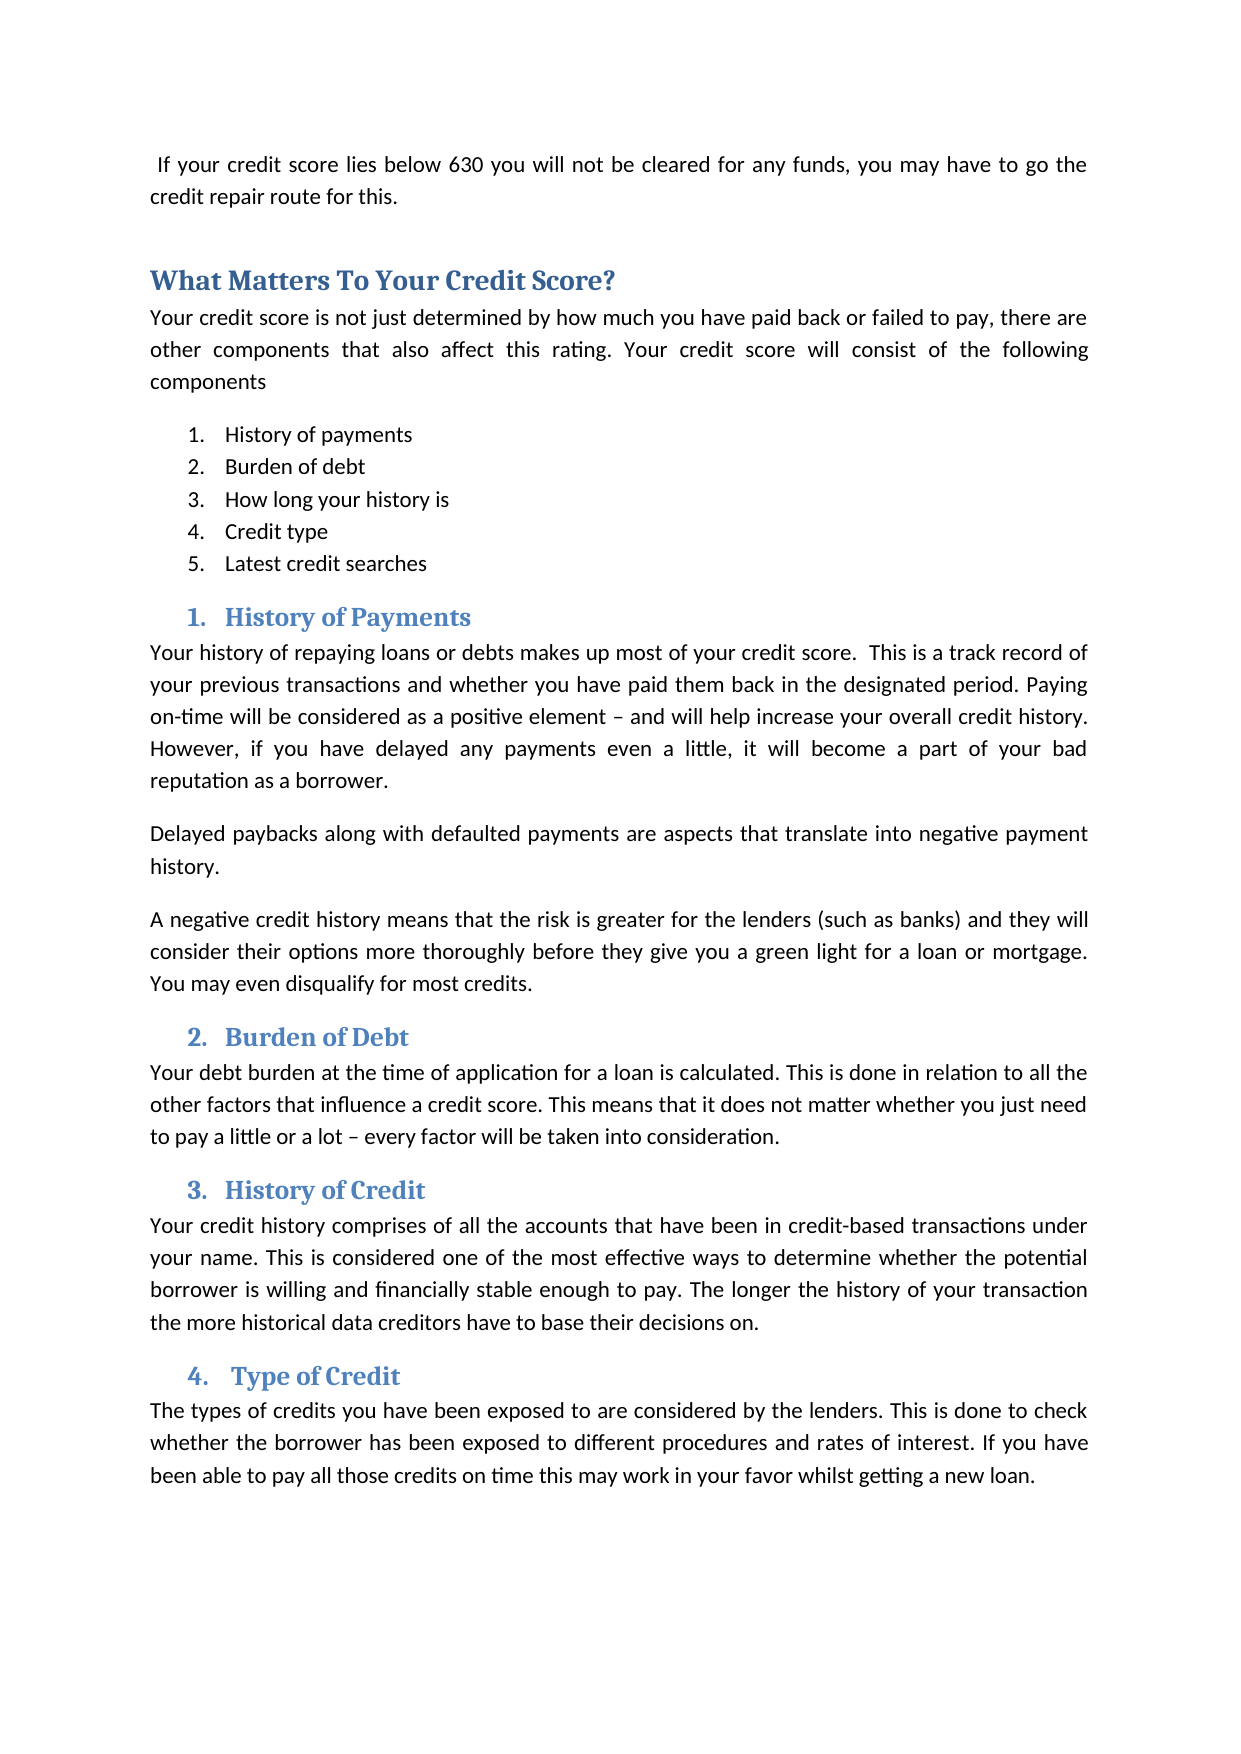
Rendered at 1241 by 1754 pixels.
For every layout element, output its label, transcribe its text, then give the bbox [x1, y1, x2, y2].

subtitle What Matters To Your Credit Score? [150, 264, 1090, 298]
text Your credit score is not just determined by how much you have paid back or failed to pay, there are other components that also affect this rating. Your credit score will consist of the following components [150, 303, 1090, 395]
list Credit type [187, 517, 1090, 545]
text Your credit history comprises of all the accounts that have been in credit-based transactions under your name. This is considered one of the most effective ways to determine whether the potential borrower is willing and financially stable enough to pay. The longer the history of your transaction the more historical data creditors have to base their decisions on. [150, 1211, 1090, 1336]
subtitle History of Payments [187, 602, 1090, 633]
text A negative credit history means that the risk is greater for the lenders (such as banks) and they will consider their options more thoroughly before they give you a green light for a loan or mortgage. You may even disqualify for most credits. [150, 905, 1090, 997]
list History of payments [187, 420, 1090, 448]
text Your debt burden at the time of application for a loan is calculated. This is done in relation to all the other factors that influence a credit score. This means that it does not matter whether you just need to pay a little or a lot – every factor will be taken into consideration. [150, 1058, 1090, 1150]
subtitle History of Credit [187, 1175, 1090, 1206]
text The types of credits you have been exposed to are considered by the lenders. This is done to check whether the borrower has been exposed to different procedures and rates of interest. If you have been able to pay all those credits on time this may work in your favor whilst getting a new loan. [150, 1396, 1090, 1489]
text Delayed paybacks along with defaulted payments are aspects that translate into negative payment history. [150, 819, 1090, 880]
list Burden of debt [187, 452, 1090, 481]
list Latest credit searches [187, 549, 1090, 577]
list How long your history is [187, 485, 1090, 513]
text If your credit score lies below 630 you will not be cleared for any funds, you may have to go the credit repair route for this. [150, 150, 1090, 210]
subtitle Type of Credit [187, 1361, 1090, 1392]
subtitle Burden of Debt [187, 1022, 1090, 1053]
text Your history of repaying loans or debts makes up most of your credit score. This is a track record of your previous transactions and whether you have paid them back in the designated period. Paying on-time will be considered as a positive element – and will help increase your overall credit history. However, if you have delayed any payments even a little, it will become a part of your bad reputation as a borrower. [150, 638, 1090, 794]
